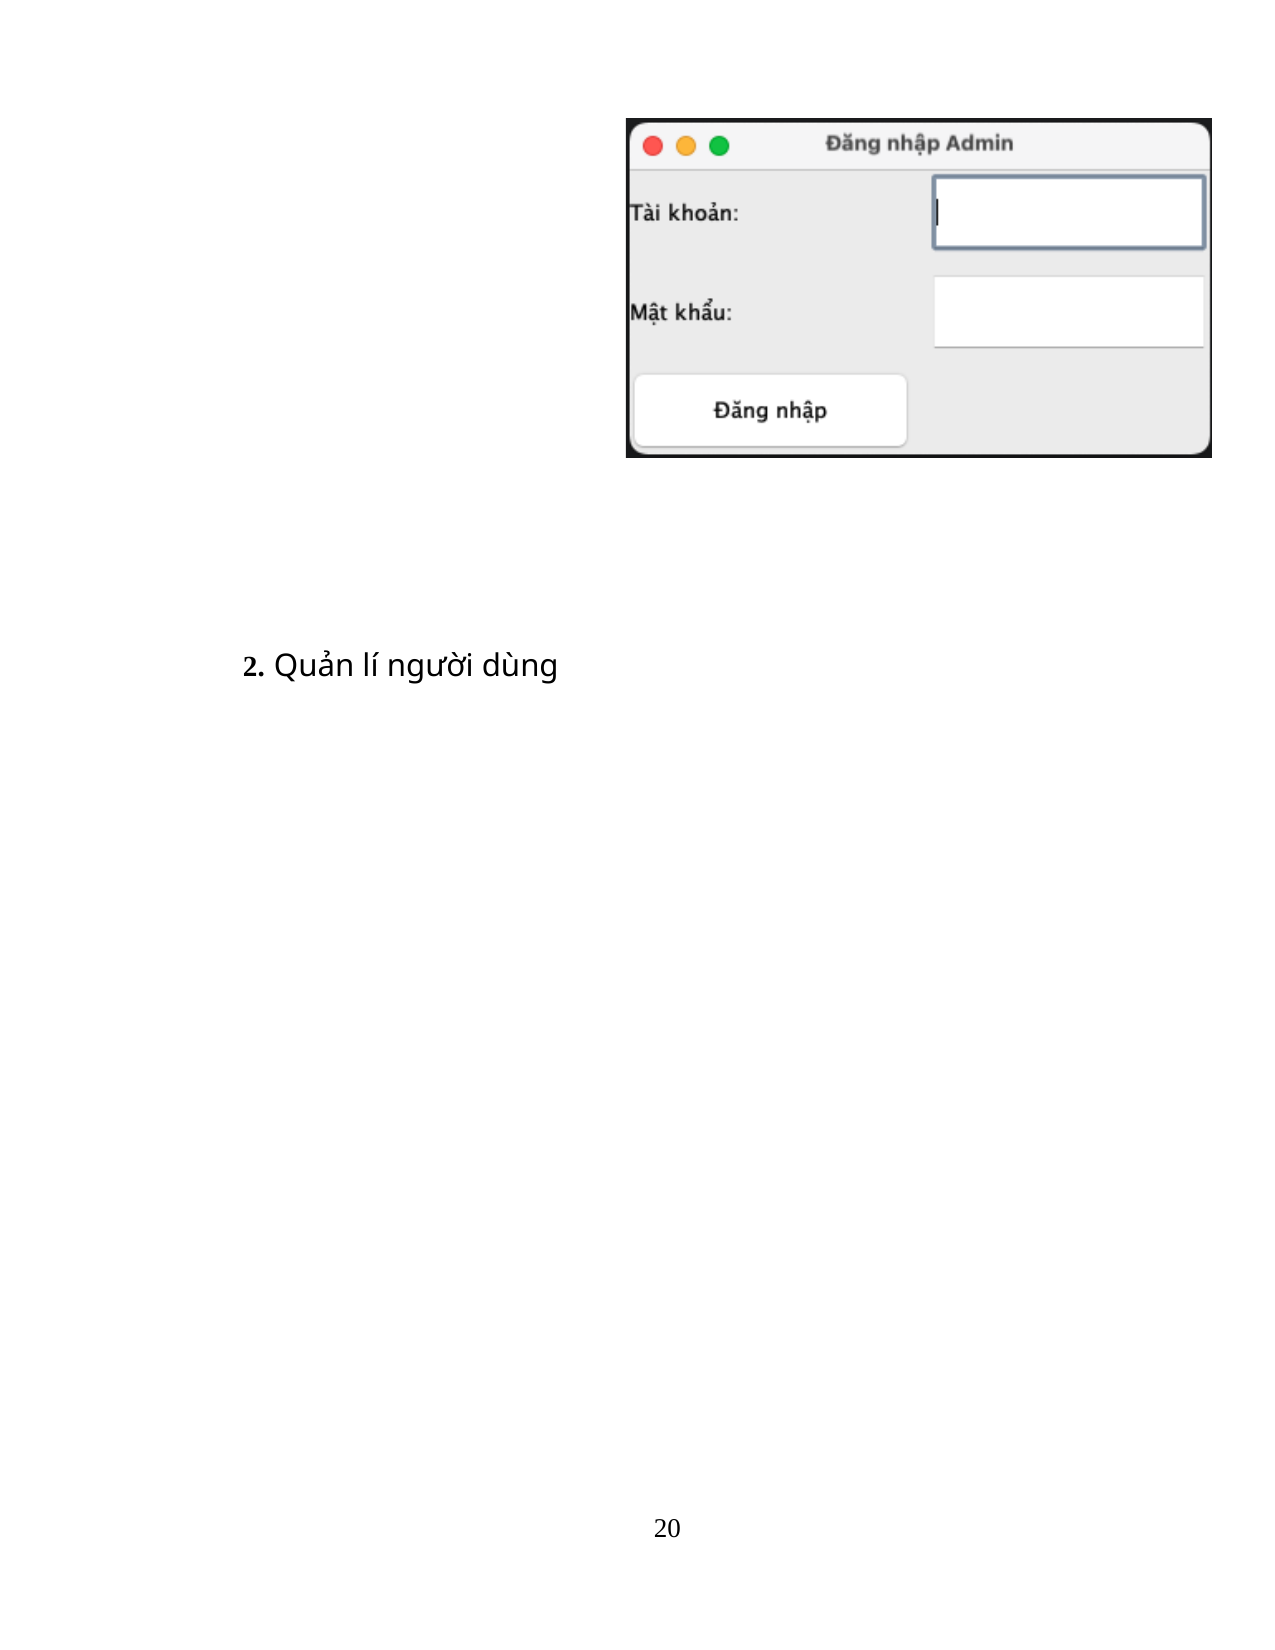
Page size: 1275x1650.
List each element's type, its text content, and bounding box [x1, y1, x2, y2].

list Quản lí người dùng [243, 643, 1242, 741]
picture [625, 118, 1212, 458]
